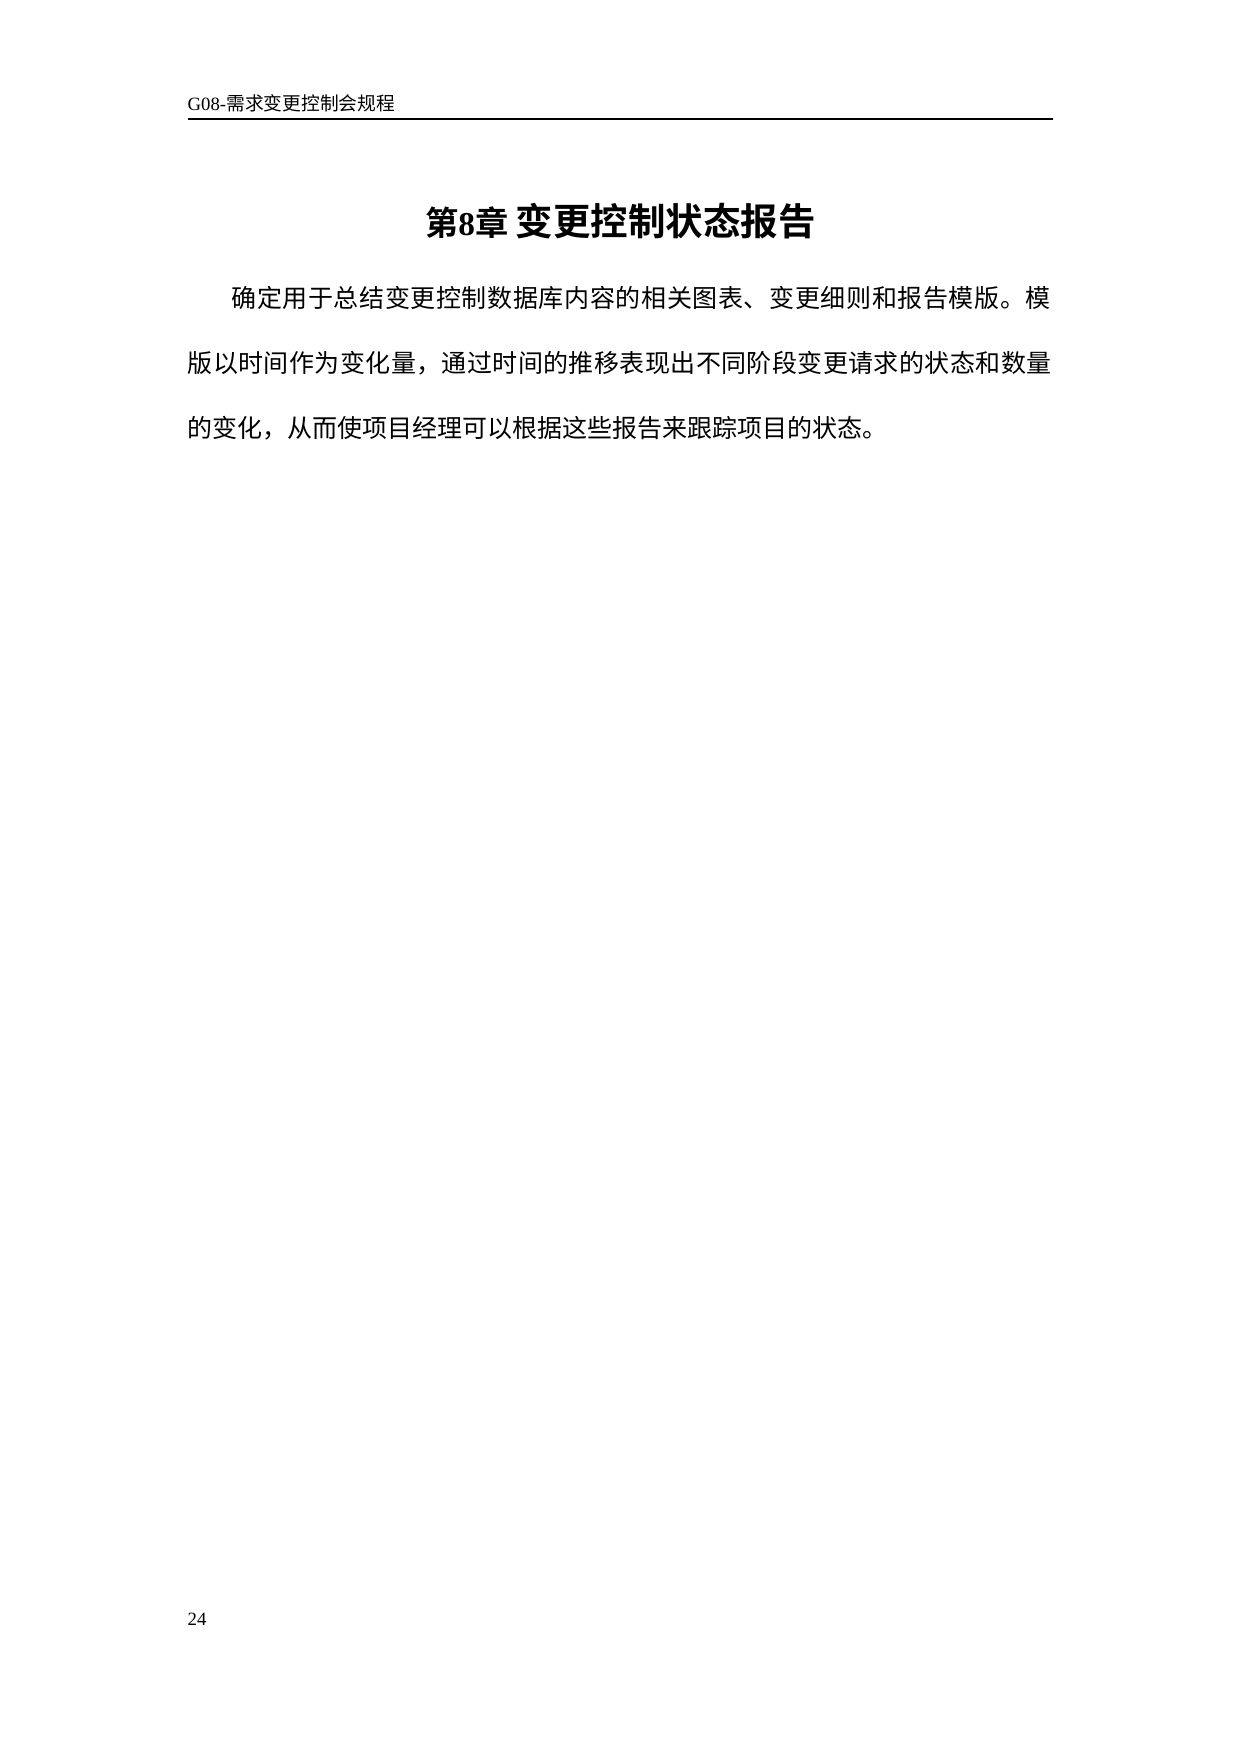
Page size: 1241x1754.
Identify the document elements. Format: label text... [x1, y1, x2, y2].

subtitle 变更控制状态报告 [187, 187, 1053, 252]
text 确定用于总结变更控制数据库内容的相关图表、变更细则和报告模版。模版以时间作为变化量，通过时间的推移表现出不同阶段变更请求的状态和数量的变化，从而使项目经理可以根据这些报告来跟踪项目的状态。 [187, 264, 1053, 459]
